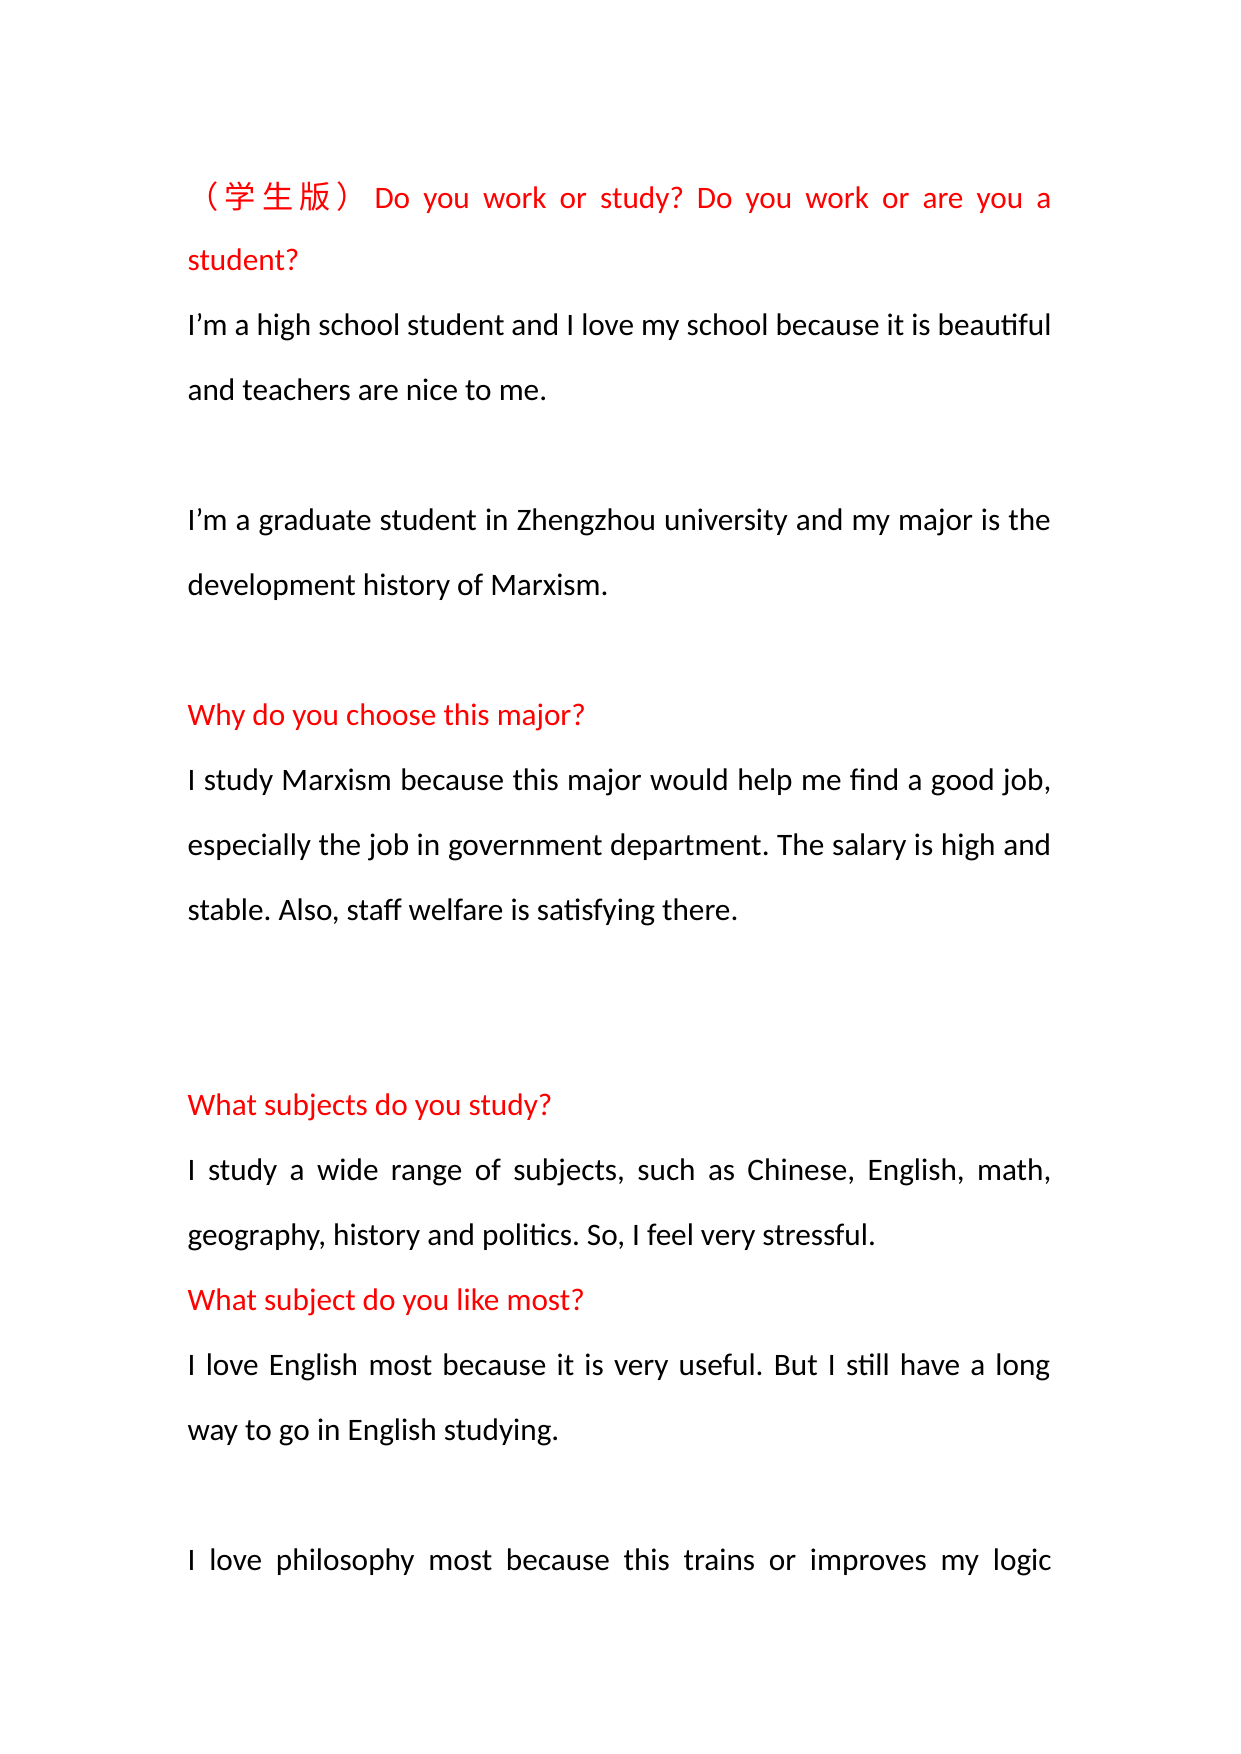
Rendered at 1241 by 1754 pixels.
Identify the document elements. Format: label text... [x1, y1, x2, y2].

text I’m a graduate student in Zhengzhou university and my major is the development history of Marxism. [187, 487, 1053, 617]
text I study a wide range of subjects, such as Chinese, English, math, geography, history and politics. So, I feel very stressful. [187, 1137, 1053, 1267]
text I’m a high school student and I love my school because it is beautiful and teachers are nice to me. [187, 292, 1053, 422]
text I study Marxism because this major would help me find a good job, especially the job in government department. The salary is high and stable. Also, staff welfare is satisfying there. [187, 747, 1053, 942]
text （学生版）Do you work or study? Do you work or are you a student? [187, 162, 1053, 292]
text I love English most because it is very useful. But I still have a long way to go in English studying. [187, 1332, 1053, 1462]
text Why do you choose this major? [187, 682, 1053, 747]
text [187, 1527, 1053, 1592]
text What subject do you like most? [187, 1267, 1053, 1332]
text What subjects do you study? [187, 1072, 1053, 1137]
